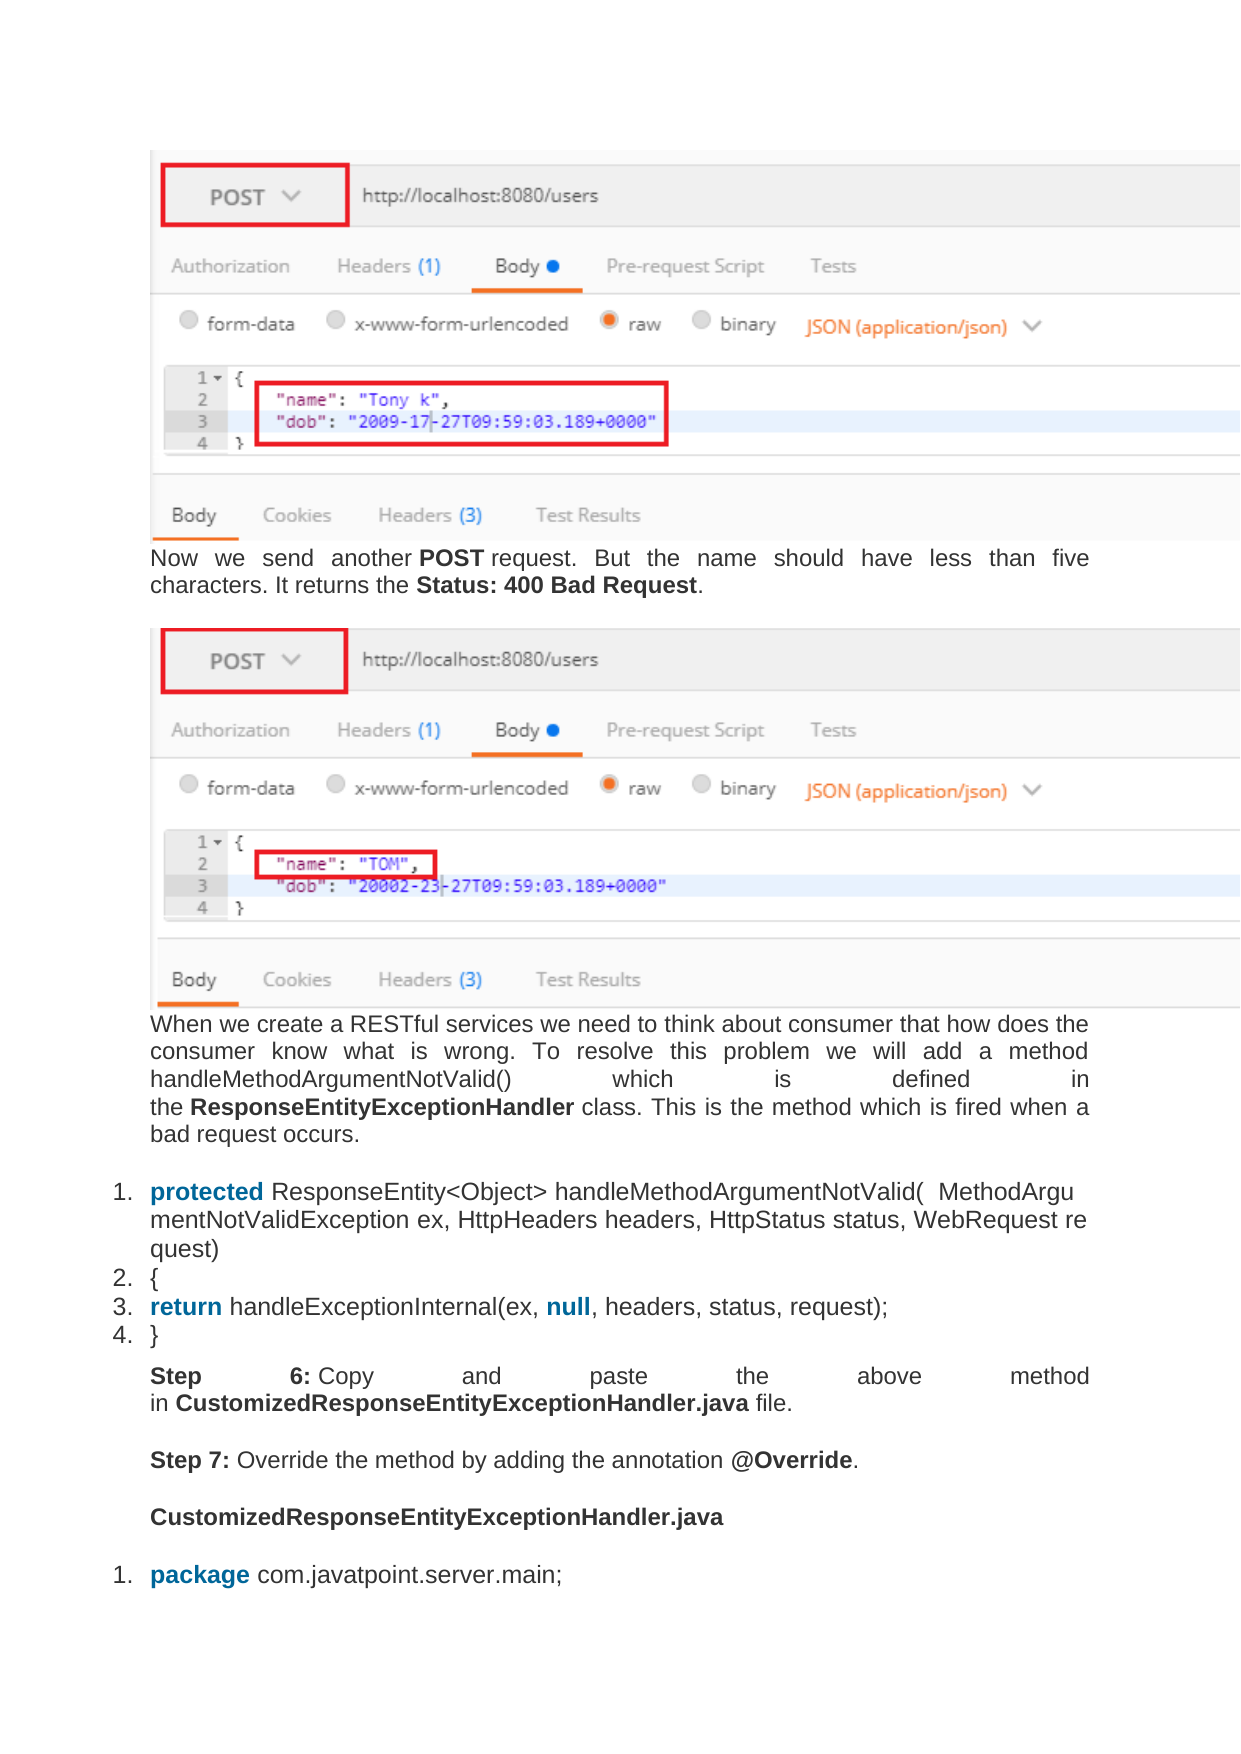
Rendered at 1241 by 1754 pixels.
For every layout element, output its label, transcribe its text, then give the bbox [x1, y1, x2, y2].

picture [150, 150, 1241, 544]
list protected ResponseEntity<Object> handleMethodArgumentNotValid( MethodArgumentNotValidException ex, HttpHeaders headers, HttpStatus status, WebRequest request) [112, 1177, 1090, 1263]
text CustomizedResponseEntityExceptionHandler.java [150, 1503, 1090, 1531]
list } [112, 1321, 1090, 1349]
list { [112, 1263, 1090, 1292]
text Now we send another POST request. But the name should have less than five characters. It returns the Status: 400 Bad Request. [150, 544, 1090, 599]
text Step 6: Copy and paste the above method in CustomizedResponseEntityExceptionHandler.java file. [150, 1362, 1090, 1417]
list return handleExceptionInternal(ex, null, headers, status, request); [112, 1292, 1090, 1321]
list package com.javatpoint.server.main; [112, 1560, 1090, 1588]
text When we create a RESTful services we need to think about consumer that how does the consumer know what is wrong. To resolve this problem we will add a method handleMethodArgumentNotValid() which is defined in the ResponseEntityExceptionHandler class. This is the method which is fired when a bad request occurs. [150, 1010, 1090, 1148]
picture [150, 628, 1241, 1010]
text Step 7: Override the method by adding the annotation @Override. [150, 1446, 1090, 1474]
